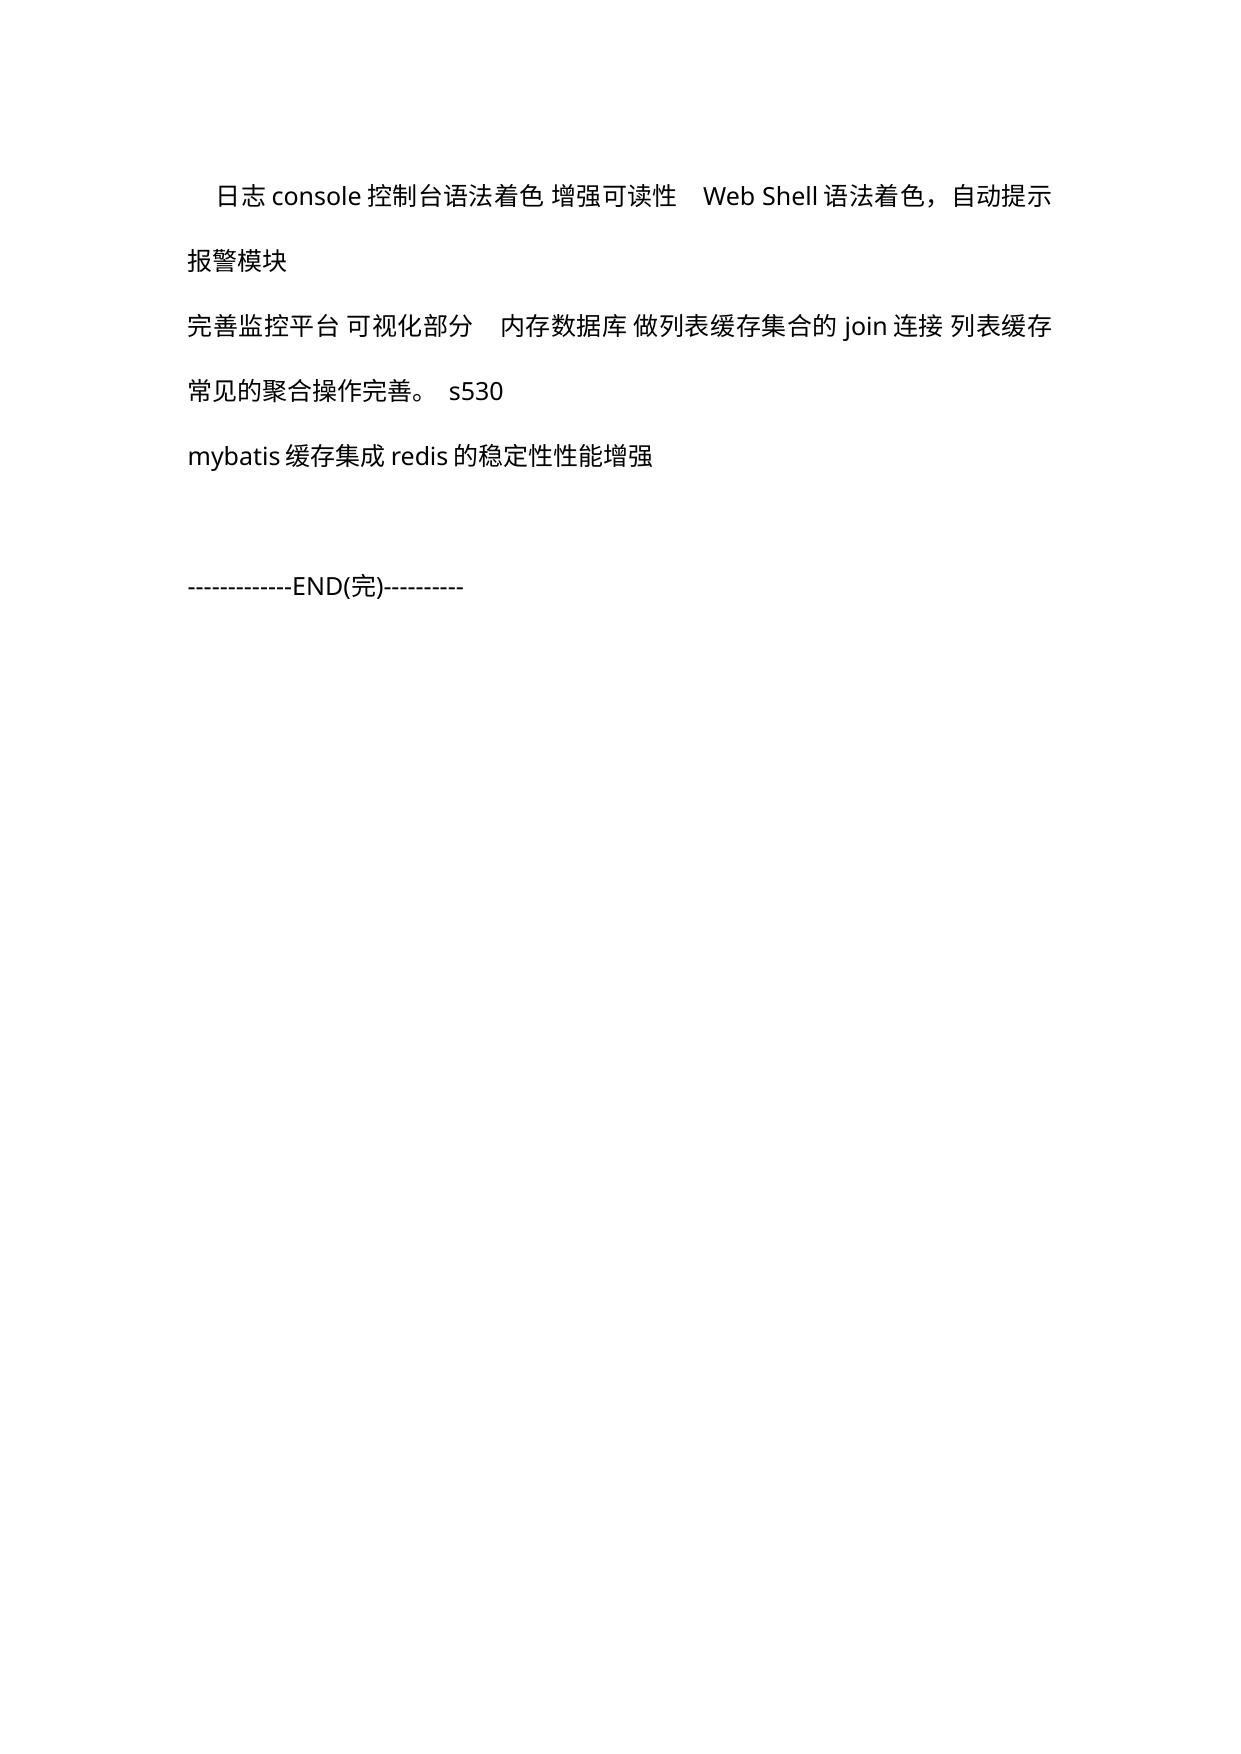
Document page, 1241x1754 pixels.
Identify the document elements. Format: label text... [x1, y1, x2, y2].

text -------------END(完)---------- [187, 552, 1053, 617]
text mybatis缓存集成redis的稳定性性能增强 [187, 422, 1053, 487]
text 完善监控平台 可视化部分 内存数据库 做列表缓存集合的join连接 列表缓存 常见的聚合操作完善。 s530 [187, 292, 1053, 422]
text 日志console控制台语法着色 增强可读性 Web Shell语法着色，自动提示 报警模块 [187, 162, 1053, 292]
